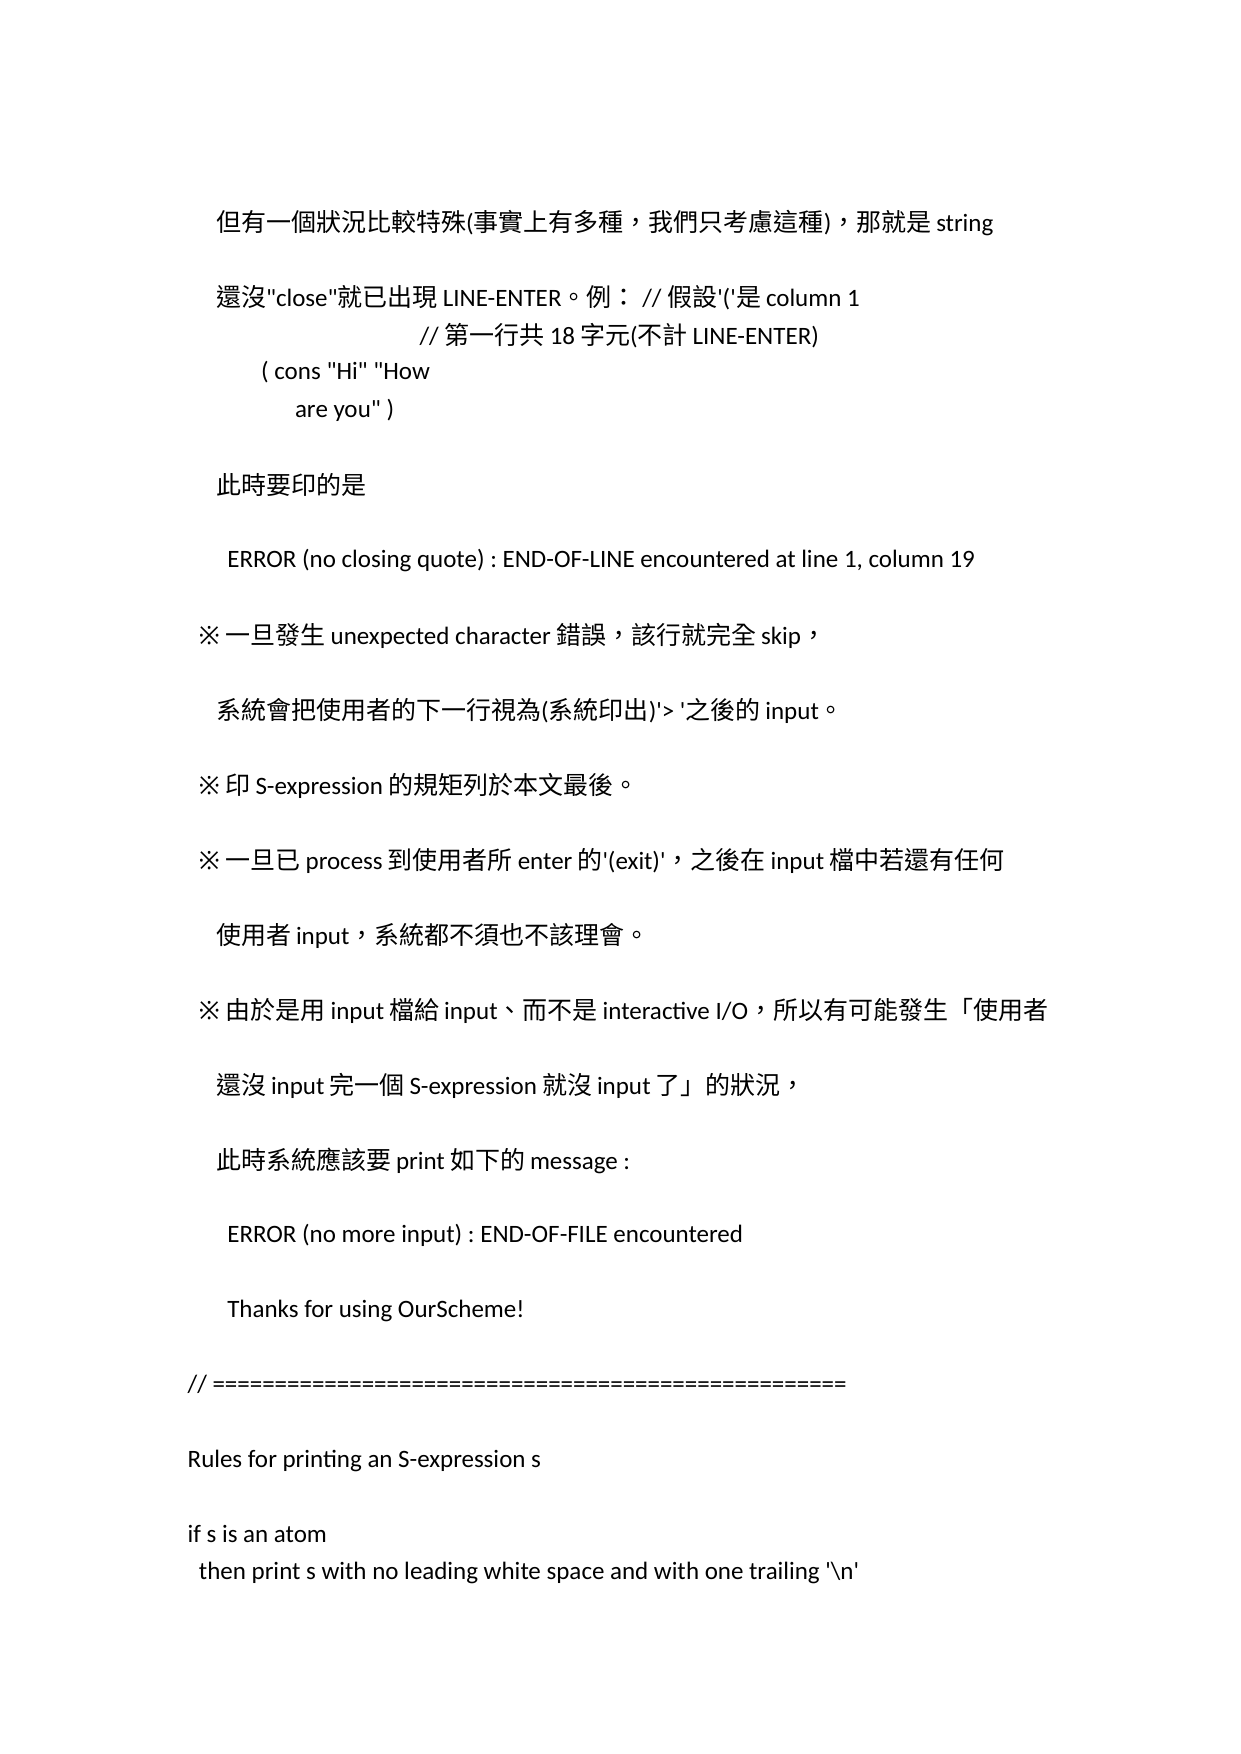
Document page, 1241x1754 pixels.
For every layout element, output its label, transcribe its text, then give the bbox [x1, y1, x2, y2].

text if s is an atom [187, 1514, 1053, 1552]
text ERROR (no closing quote) : END-OF-LINE encountered at line 1, column 19 [187, 539, 1053, 577]
text Thanks for using OurScheme! [187, 1289, 1053, 1327]
text ※ 一旦已process到使用者所enter的'(exit)'，之後在input檔中若還有任何 [187, 839, 1053, 877]
text 還沒input完一個S-expression就沒input了」的狀況， [187, 1064, 1053, 1102]
text 此時系統應該要print如下的message : [187, 1139, 1053, 1177]
text 使用者input，系統都不須也不該理會。 [187, 914, 1053, 952]
text then print s with no leading white space and with one trailing '\n' [187, 1552, 1053, 1589]
text 還沒"close"就已出現LINE-ENTER。例： // 假設'('是column 1 [187, 277, 1053, 314]
text 系統會把使用者的下一行視為(系統印出)'> '之後的input。 [187, 689, 1053, 727]
text ※ 由於是用input檔給input、而不是interactive I/O，所以有可能發生「使用者 [187, 989, 1053, 1027]
text // =================================================== [187, 1364, 1053, 1402]
text // 第一行共18字元(不計LINE-ENTER) [187, 314, 1053, 352]
text ( cons "Hi" "How [187, 352, 1053, 389]
text 此時要印的是 [187, 464, 1053, 502]
text ERROR (no more input) : END-OF-FILE encountered [187, 1214, 1053, 1252]
text ※ 印S-expression的規矩列於本文最後。 [187, 764, 1053, 802]
text are you" ) [187, 389, 1053, 427]
text 但有一個狀況比較特殊(事實上有多種，我們只考慮這種)，那就是string [187, 202, 1053, 239]
text Rules for printing an S-expression s [187, 1439, 1053, 1477]
text ※ 一旦發生unexpected character錯誤，該行就完全skip， [187, 614, 1053, 652]
